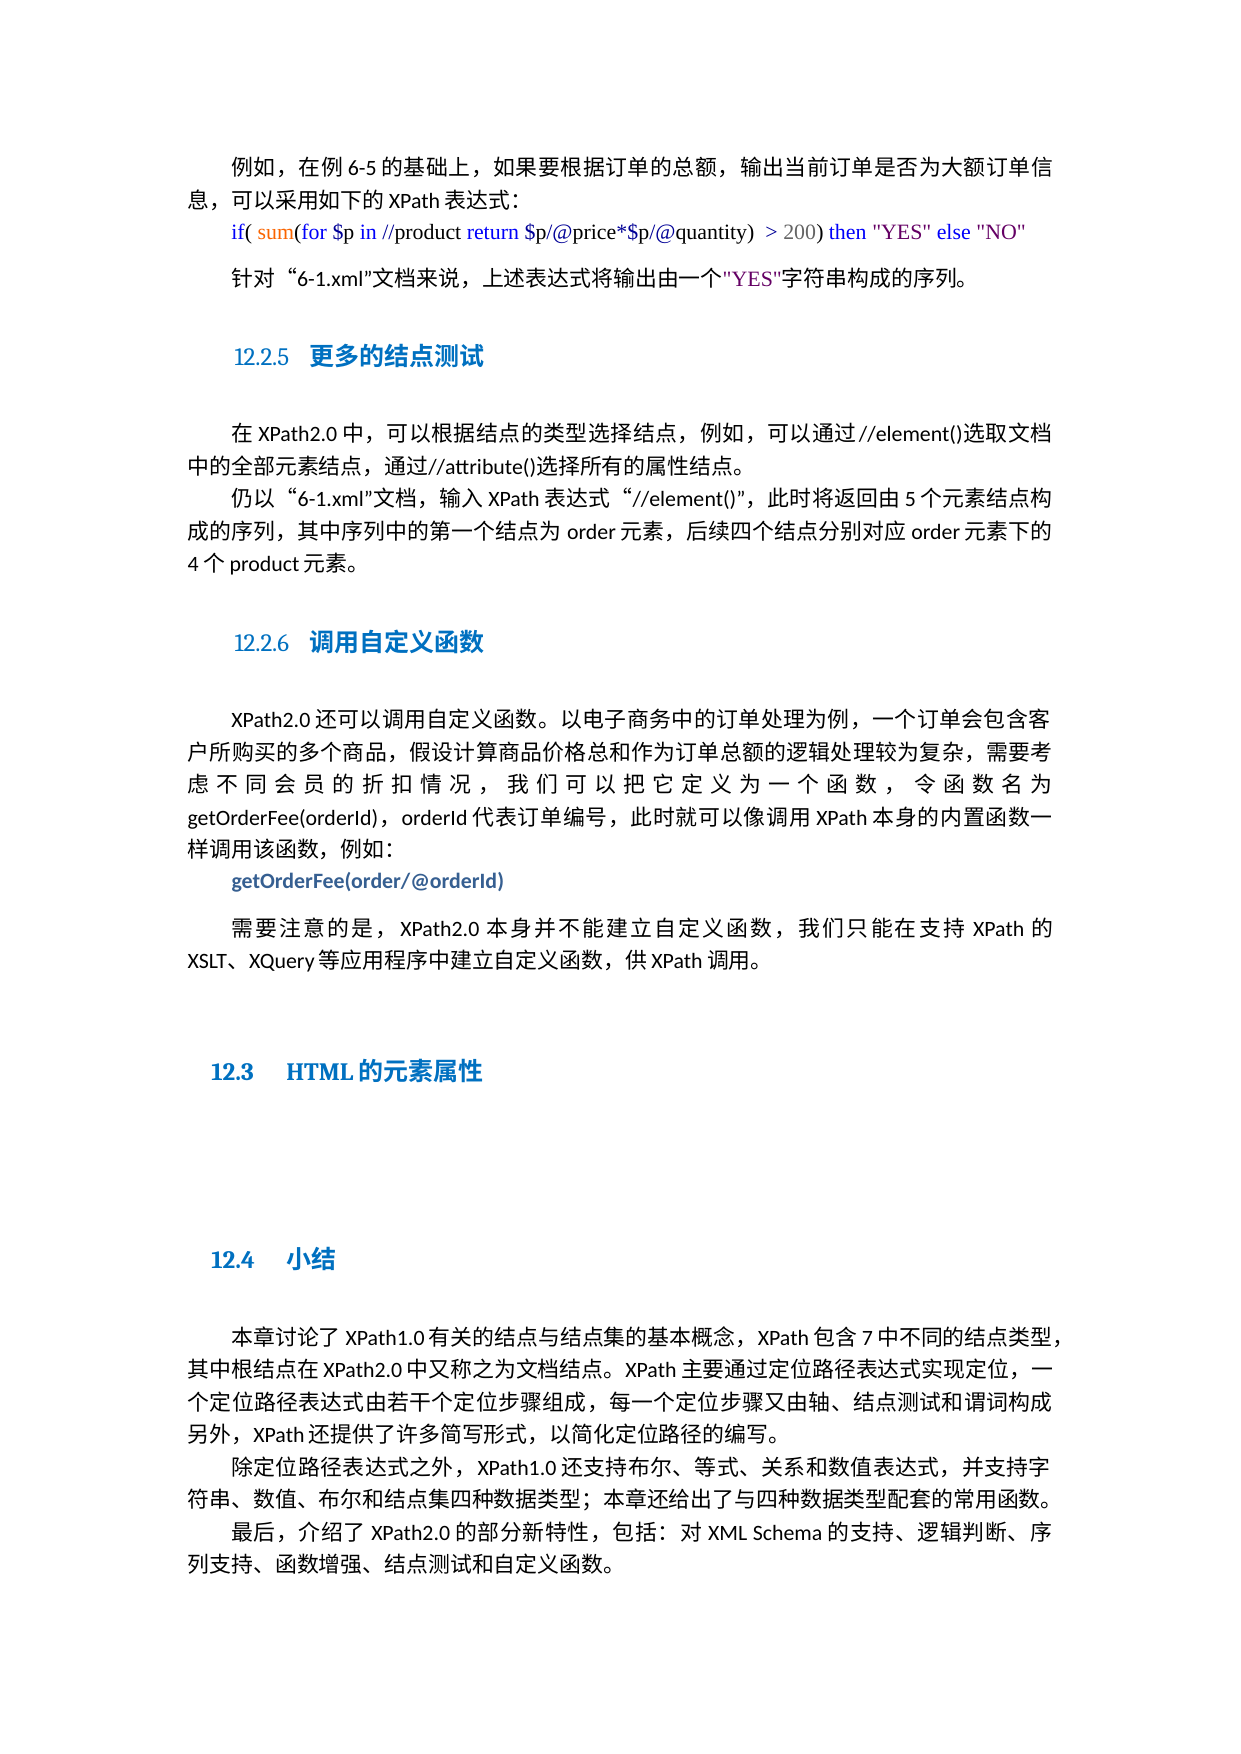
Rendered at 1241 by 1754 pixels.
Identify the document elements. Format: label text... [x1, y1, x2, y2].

text 仍以“6-1.xml”文档，输入XPath表达式“//element()”，此时将返回由5个元素结点构成的序列，其中序列中的第一个结点为order元素，后续四个结点分别对应order元素下的4个product元素。 [187, 481, 1053, 578]
text XPath2.0还可以调用自定义函数。以电子商务中的订单处理为例，一个订单会包含客户所购买的多个商品，假设计算商品价格总和作为订单总额的逻辑处理较为复杂，需要考虑不同会员的折扣情况，我们可以把它定义为一个函数，令函数名为getOrderFee(orderId)，orderId代表订单编号，此时就可以像调用XPath本身的内置函数一样调用该函数，例如： [187, 702, 1053, 864]
text 除定位路径表达式之外，XPath1.0还支持布尔、等式、关系和数值表达式，并支持字符串、数值、布尔和结点集四种数据类型；本章还给出了与四种数据类型配套的常用函数。 [187, 1449, 1053, 1514]
text if( sum(for $p in //product return $p/@price*$p/@quantity) > 200) then "YES" else "NO" [187, 215, 1053, 247]
list HTML的元素属性 [211, 1037, 1053, 1102]
text getOrderFee(order/@orderId) [187, 864, 1053, 897]
text 需要注意的是，XPath2.0本身并不能建立自定义函数，我们只能在支持XPath的XSLT、XQuery等应用程序中建立自定义函数，供XPath调用。 [187, 910, 1053, 975]
list 小结 [211, 1225, 1053, 1290]
text 本章讨论了XPath1.0有关的结点与结点集的基本概念，XPath包含7中不同的结点类型，其中根结点在XPath2.0中又称之为文档结点。XPath主要通过定位路径表达式实现定位，一个定位路径表达式由若干个定位步骤组成，每一个定位步骤又由轴、结点测试和谓词构成。另外，XPath还提供了许多简写形式，以简化定位路径的编写。 [187, 1319, 1053, 1449]
list 更多的结点测试 [234, 322, 1053, 387]
text 例如，在例6-5的基础上，如果要根据订单的总额，输出当前订单是否为大额订单信息，可以采用如下的XPath表达式： [187, 150, 1053, 215]
text 针对“6-1.xml”文档来说，上述表达式将输出由一个"YES"字符串构成的序列。 [187, 260, 1053, 293]
list 调用自定义函数 [234, 608, 1053, 673]
text 最后，介绍了XPath2.0的部分新特性，包括：对XML Schema的支持、逻辑判断、序列支持、函数增强、结点测试和自定义函数。 [187, 1514, 1053, 1579]
text 在XPath2.0中，可以根据结点的类型选择结点，例如，可以通过//element()选取文档中的全部元素结点，通过//attribute()选择所有的属性结点。 [187, 416, 1053, 481]
